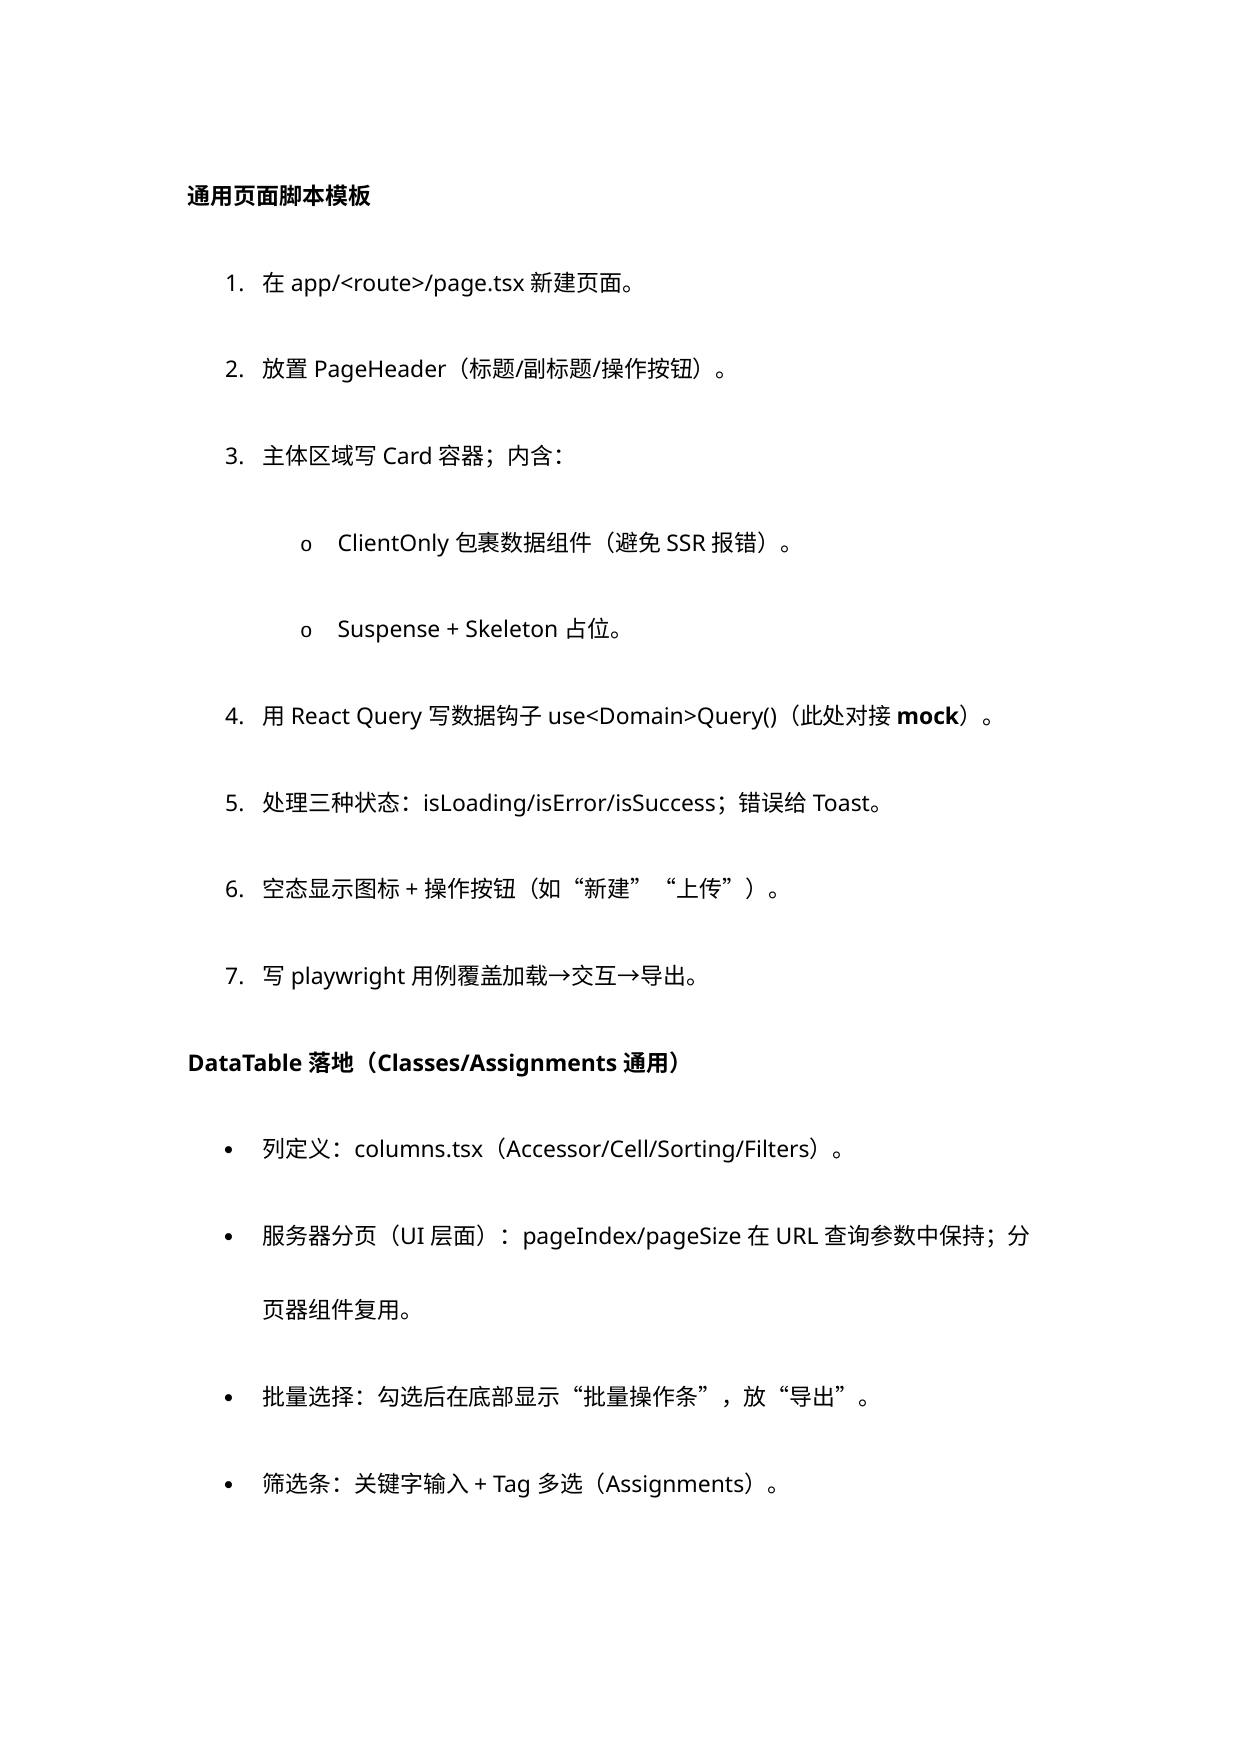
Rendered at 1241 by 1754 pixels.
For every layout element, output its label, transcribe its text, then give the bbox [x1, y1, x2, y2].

text 通用页面脚本模板 [187, 162, 1053, 227]
list 空态显示图标 + 操作按钮（如“新建”“上传”）。 [225, 855, 1053, 920]
list 处理三种状态：isLoading/isError/isSuccess；错误给 Toast。 [225, 768, 1053, 833]
list 主体区域写 Card 容器；内含： [225, 422, 1053, 487]
list 用 React Query 写数据钩子 use<Domain>Query()（此处对接 mock）。 [225, 682, 1053, 747]
text DataTable 落地（Classes/Assignments 通用） [187, 1028, 1053, 1093]
list ClientOnly 包裹数据组件（避免 SSR 报错）。 [300, 508, 1053, 573]
list 服务器分页（UI 层面）：pageIndex/pageSize 在 URL 查询参数中保持；分页器组件复用。 [225, 1202, 1053, 1342]
list 筛选条：关键字输入 + Tag 多选（Assignments）。 [225, 1450, 1053, 1515]
list 批量选择：勾选后在底部显示“批量操作条”，放“导出”。 [225, 1363, 1053, 1428]
list 列定义：columns.tsx（Accessor/Cell/Sorting/Filters）。 [225, 1115, 1053, 1180]
list 写 playwright 用例覆盖加载→交互→导出。 [225, 942, 1053, 1007]
list Suspense + Skeleton 占位。 [300, 595, 1053, 660]
list 在 app/<route>/page.tsx 新建页面。 [225, 248, 1053, 313]
list 放置 PageHeader（标题/副标题/操作按钮）。 [225, 335, 1053, 400]
